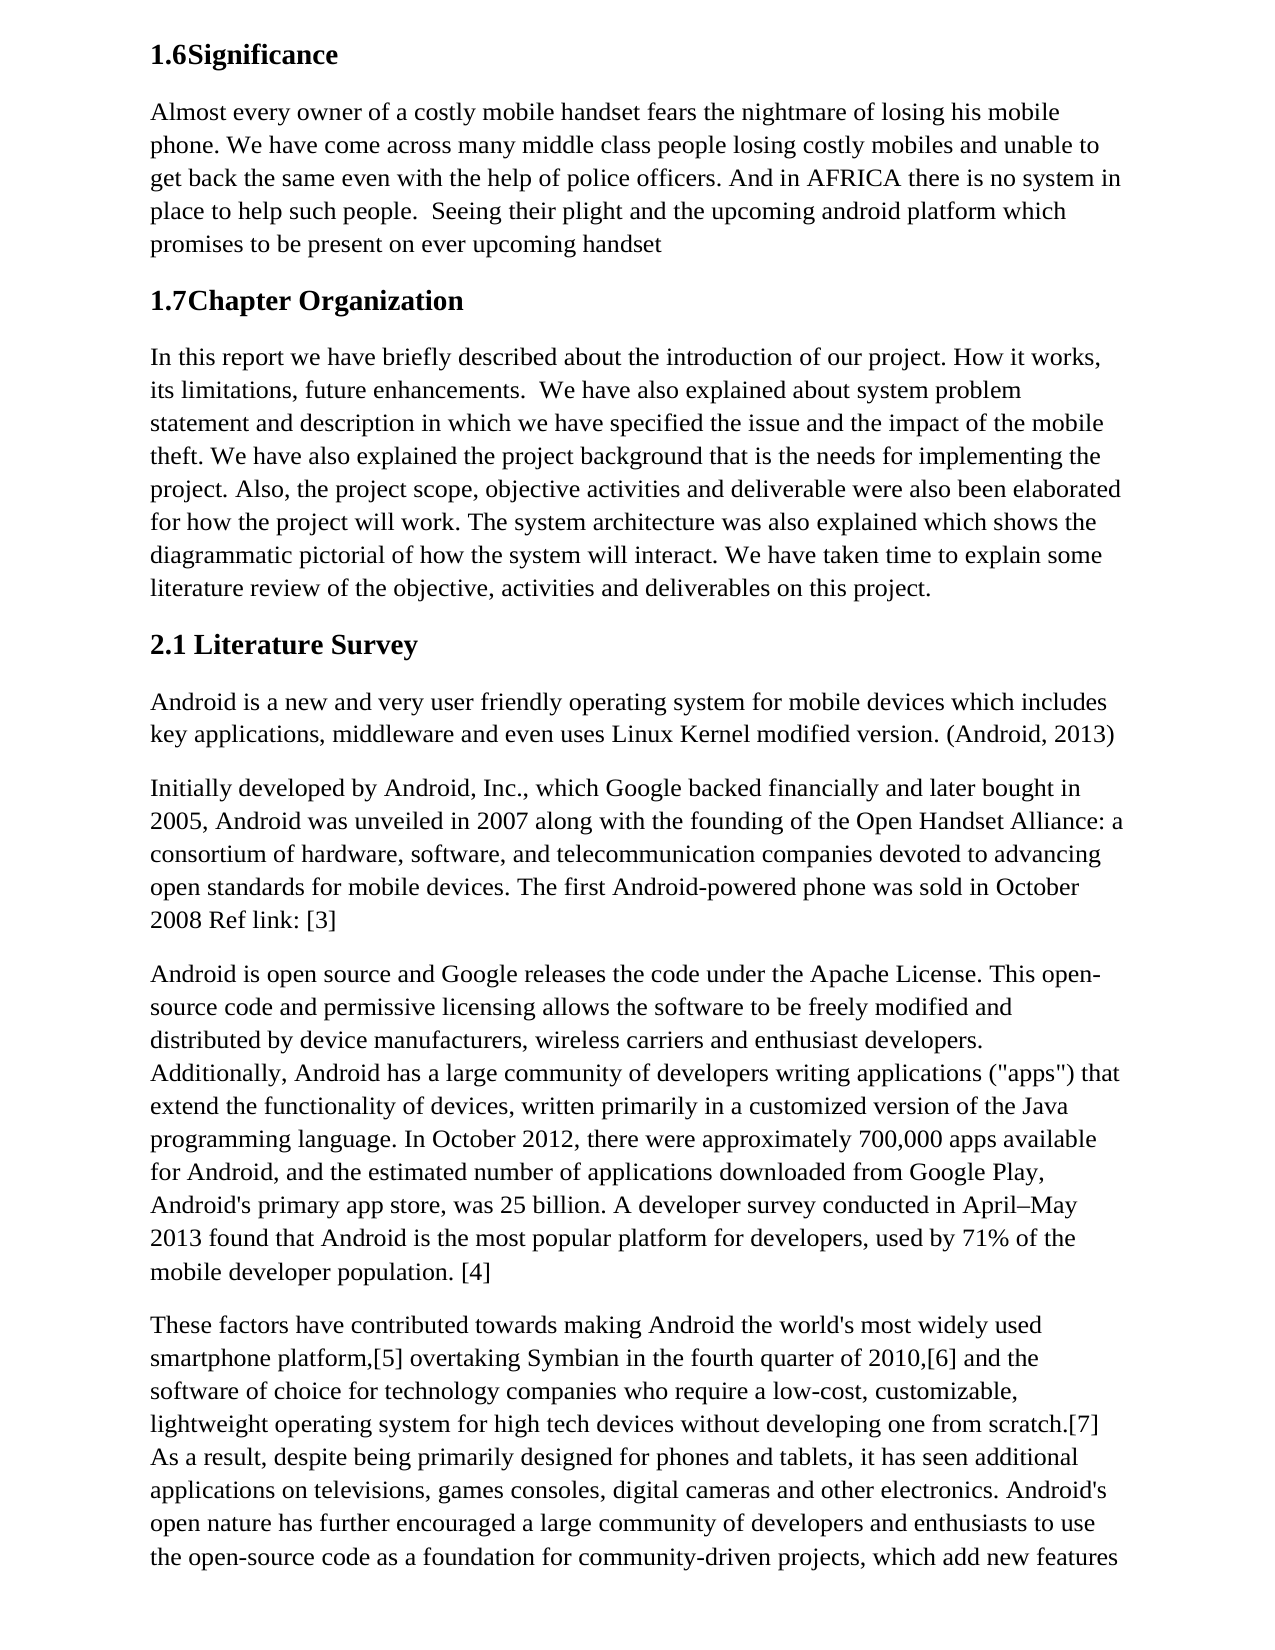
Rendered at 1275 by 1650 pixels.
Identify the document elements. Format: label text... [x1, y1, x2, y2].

text In this report we have briefly described about the introduction of our project. How it works, its limitations, future enhancements. We have also explained about system problem statement and description in which we have specified the issue and the impact of the mobile theft. We have also explained the project background that is the needs for implementing the project. Also, the project scope, objective activities and deliverable were also been elaborated for how the project will work. The system architecture was also explained which shows the diagrammatic pictorial of how the system will interact. We have taken time to explain some literature review of the objective, activities and deliverables on this project. [150, 342, 1125, 602]
text Initially developed by Android, Inc., which Google backed financially and later bought in 2005, Android was unveiled in 2007 along with the founding of the Open Handset Alliance: a consortium of hardware, software, and telecommunication companies devoted to advancing open standards for mobile devices. The first Android-powered phone was sold in October 2008 Ref link: [3] [150, 773, 1125, 934]
list Significance [150, 37, 1125, 71]
list Chapter Organization [150, 283, 1125, 316]
text Almost every owner of a costly mobile handset fears the nightmare of losing his mobile phone. We have come across many middle class people losing costly mobiles and unable to get back the same even with the help of police officers. And in AFRICA there is no system in place to help such people. Seeing their plight and the upcoming android platform which promises to be present on ever upcoming handset [150, 97, 1125, 258]
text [150, 1310, 1125, 1570]
text Android is a new and very user friendly operating system for mobile devices which includes key applications, middleware and even uses Linux Kernel modified version. (Android, 2013) [150, 687, 1125, 748]
text 2.1 Literature Survey [150, 627, 1125, 661]
text Android is open source and Google releases the code under the Apache License. This open-source code and permissive licensing allows the software to be freely modified and distributed by device manufacturers, wireless carriers and enthusiast developers. Additionally, Android has a large community of developers writing applications ("apps") that extend the functionality of devices, written primarily in a customized version of the Java programming language. In October 2012, there were approximately 700,000 apps available for Android, and the estimated number of applications downloaded from Google Play, Android's primary app store, was 25 billion. A developer survey conducted in April–May 2013 found that Android is the most popular platform for developers, used by 71% of the mobile developer population. [4] [150, 959, 1125, 1285]
